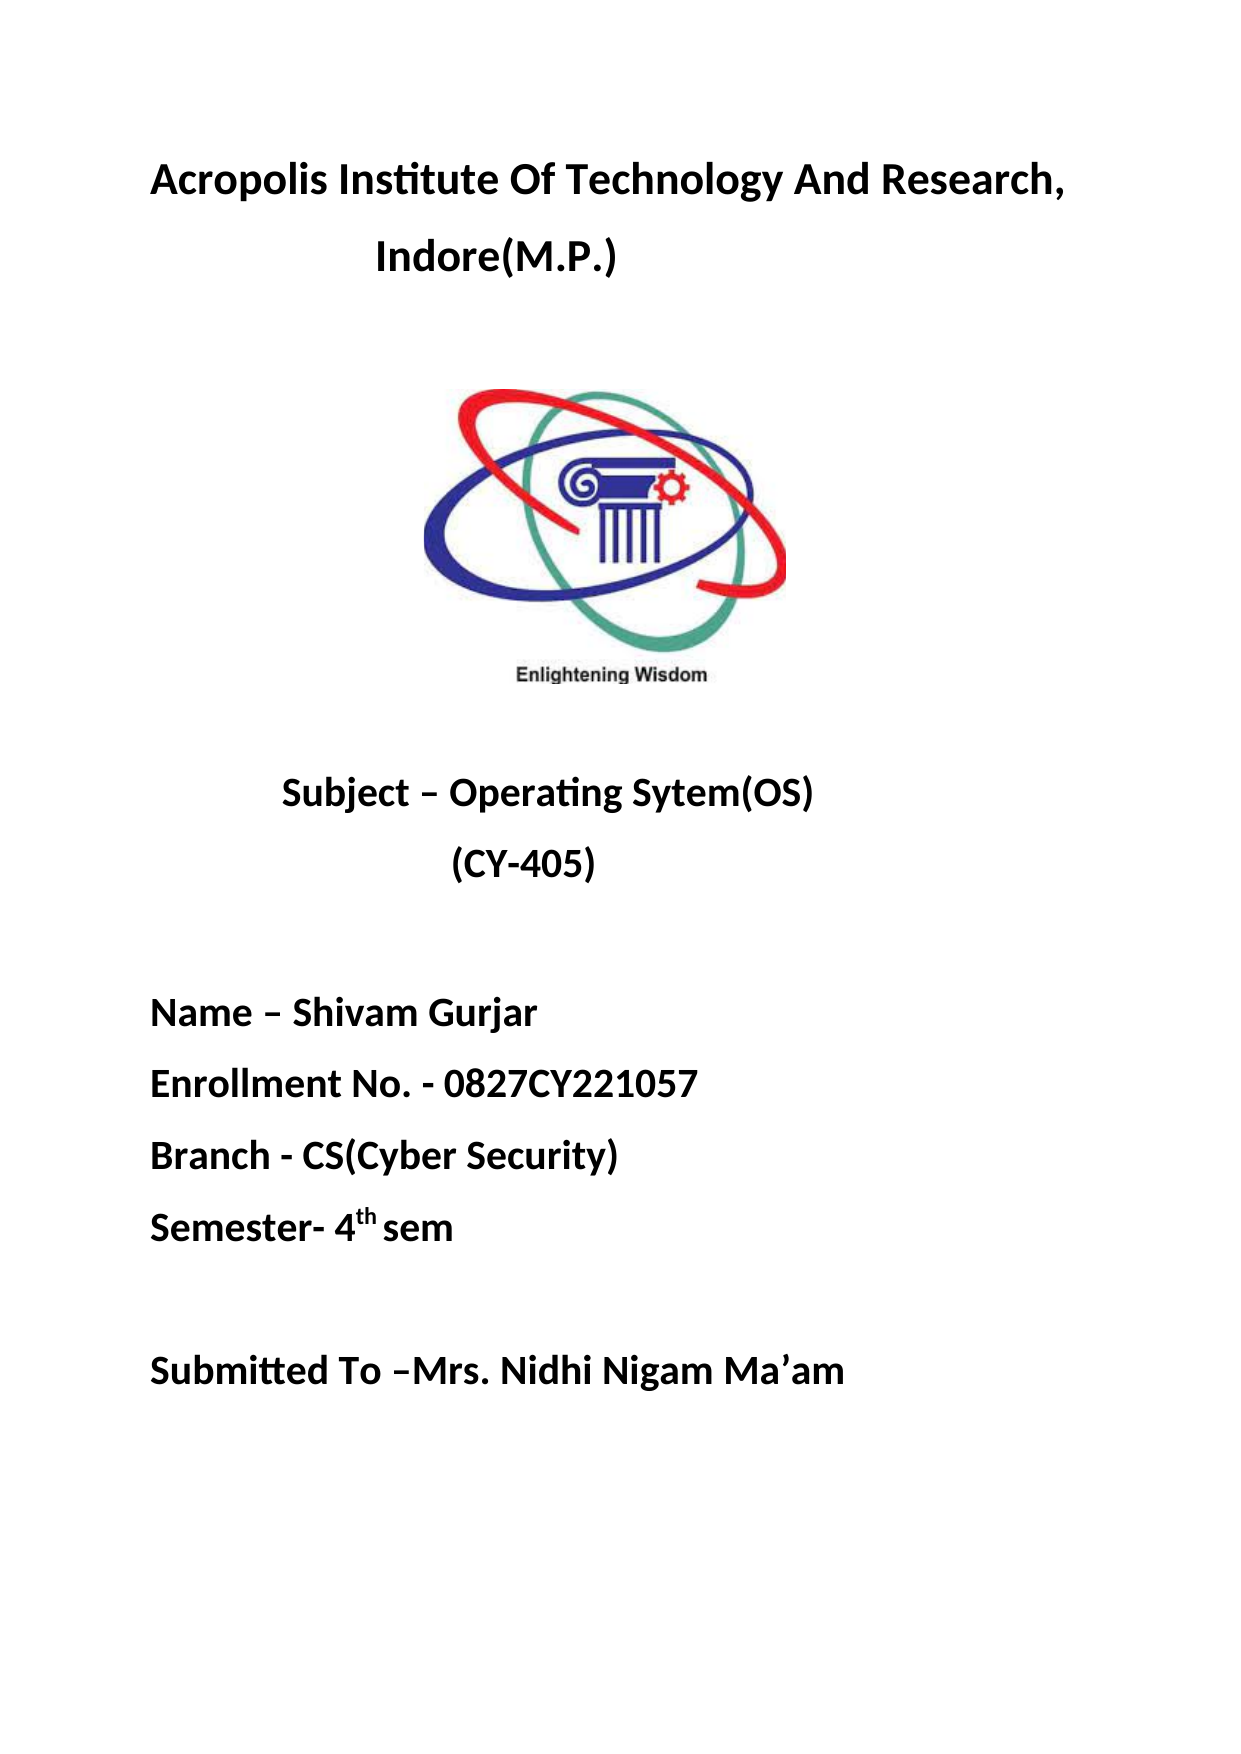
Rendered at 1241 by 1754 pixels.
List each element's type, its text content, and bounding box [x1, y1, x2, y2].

text Indore(M.P.) [300, 227, 1090, 283]
text Branch - CS(Cyber Security) [150, 1129, 1090, 1180]
text Enrollment No. - 0827CY221057 [150, 1057, 1090, 1108]
text Submitted To –Mrs. Nidhi Nigam Ma’am [150, 1344, 1090, 1394]
text (CY-405) [150, 837, 1090, 888]
text Semester- 4th sem [150, 1201, 1090, 1251]
picture [423, 389, 786, 684]
text Subject – Operating Sytem(OS) [150, 766, 1090, 817]
text Name – Shivam Gurjar [150, 986, 1090, 1037]
text Acropolis Institute Of Technology And Research, [150, 150, 1090, 206]
